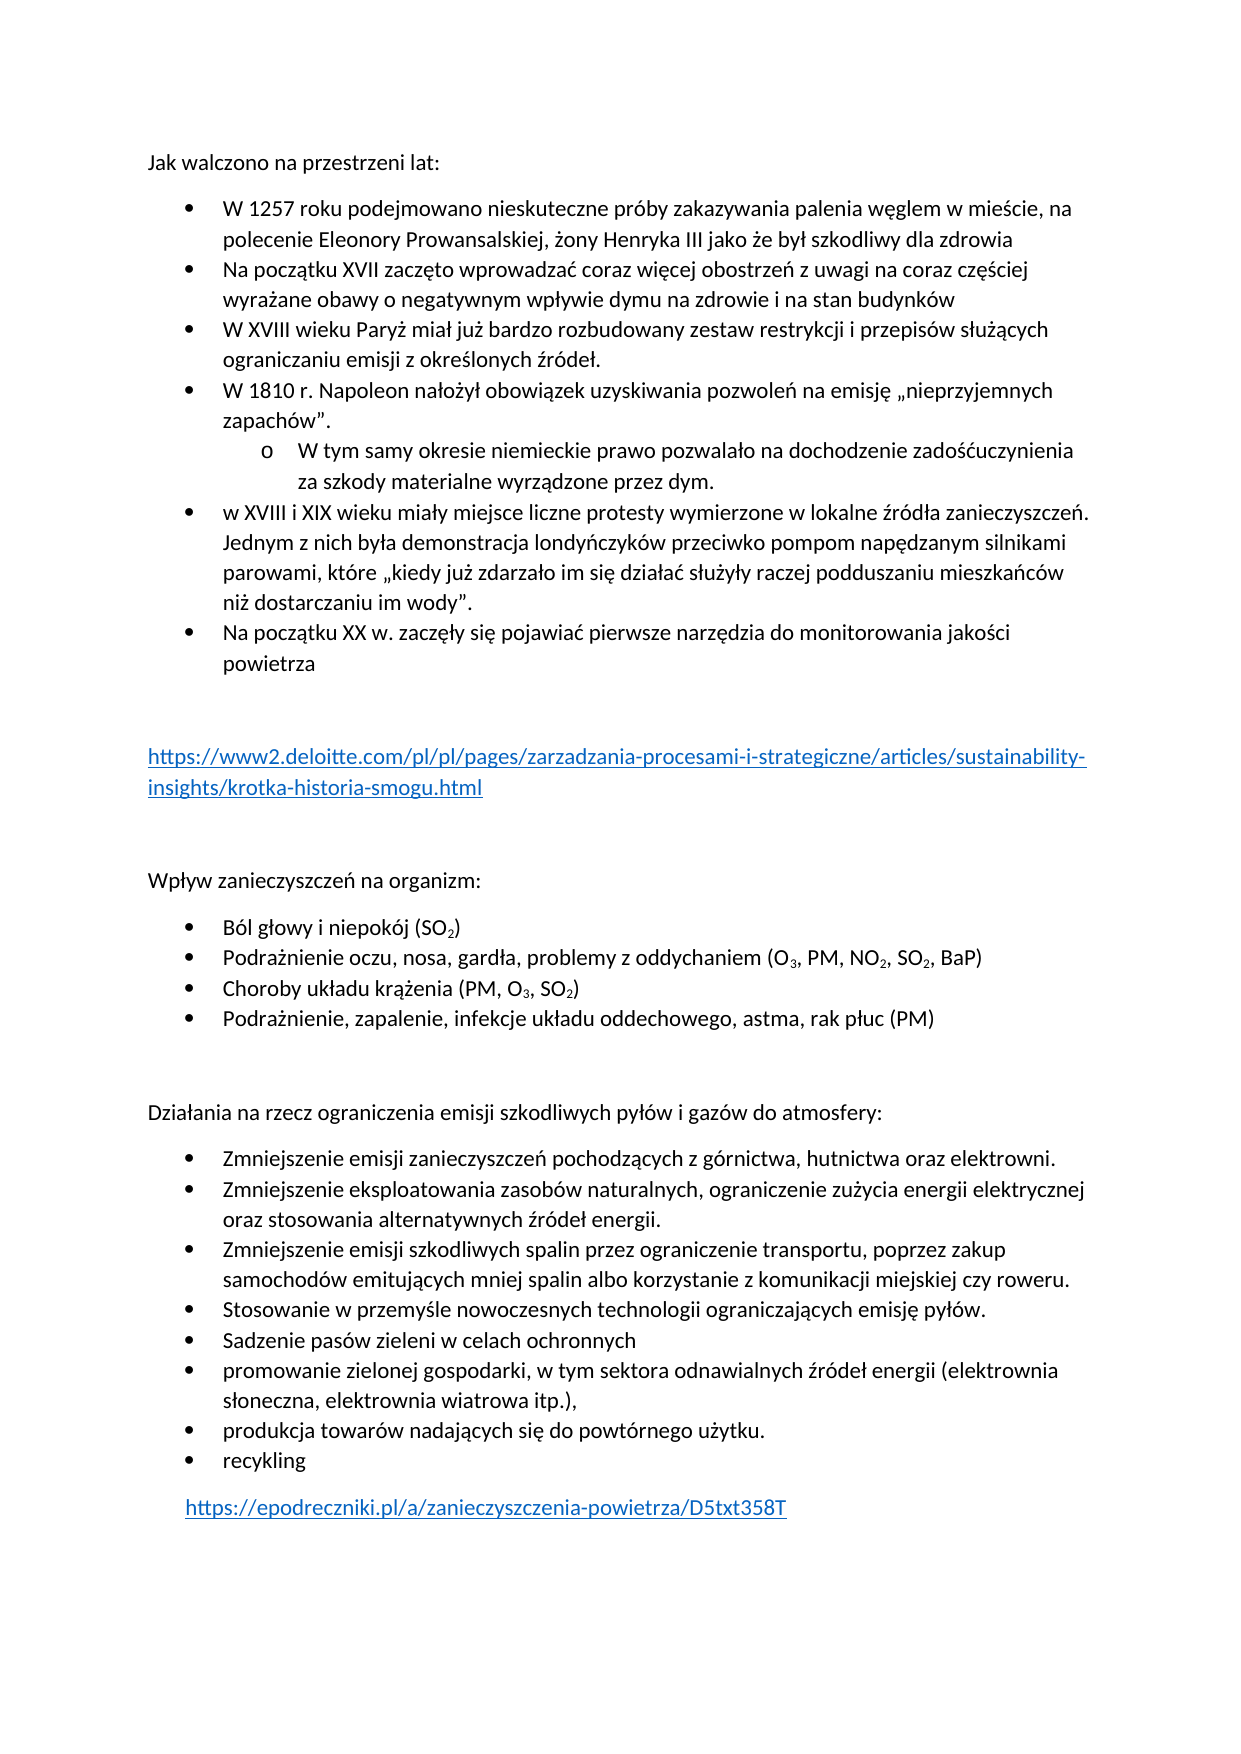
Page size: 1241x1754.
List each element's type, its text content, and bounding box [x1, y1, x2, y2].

text Wpływ zanieczyszczeń na organizm: [148, 866, 1093, 894]
text Jak walczono na przestrzeni lat: [148, 148, 1093, 176]
list Podrażnienie oczu, nosa, gardła, problemy z oddychaniem (O3, PM, NO2, SO2, BaP) [185, 943, 1093, 972]
list Zmniejszenie emisji zanieczyszczeń pochodzących z górnictwa, hutnictwa oraz elektrowni. [185, 1144, 1093, 1173]
list recykling [185, 1447, 1093, 1475]
list Sadzenie pasów zieleni w celach ochronnych [185, 1326, 1093, 1354]
list Choroby układu krążenia (PM, O3, SO2) [185, 974, 1093, 1002]
text https://epodreczniki.pl/a/zanieczyszczenia-powietrza/D5txt358T [185, 1493, 1093, 1522]
list Zmniejszenie eksploatowania zasobów naturalnych, ograniczenie zużycia energii elektrycznej oraz stosowania alternatywnych źródeł energii. [185, 1175, 1093, 1233]
list Stosowanie w przemyśle nowoczesnych technologii ograniczających emisję pyłów. [185, 1296, 1093, 1324]
list W 1257 roku podejmowano nieskuteczne próby zakazywania palenia węglem w mieście, na polecenie Eleonory Prowansalskiej, żony Henryka III jako że był szkodliwy dla zdrowia [185, 194, 1093, 253]
list promowanie zielonej gospodarki, w tym sektora odnawialnych źródeł energii (elektrownia słoneczna, elektrownia wiatrowa itp.), [185, 1356, 1093, 1414]
text Działania na rzecz ograniczenia emisji szkodliwych pyłów i gazów do atmosfery: [148, 1098, 1093, 1126]
text https://www2.deloitte.com/pl/pl/pages/zarzadzania-procesami-i-strategiczne/articles/sustainability-insights/krotka-historia-smogu.html [148, 742, 1093, 801]
list Na początku XX w. zaczęły się pojawiać pierwsze narzędzia do monitorowania jakości powietrza [185, 618, 1093, 677]
list W 1810 r. Napoleon nałożył obowiązek uzyskiwania pozwoleń na emisję „nieprzyjemnych zapachów”. [185, 376, 1093, 434]
list Na początku XVII zaczęto wprowadzać coraz więcej obostrzeń z uwagi na coraz częściej wyrażane obawy o negatywnym wpływie dymu na zdrowie i na stan budynków [185, 255, 1093, 313]
list produkcja towarów nadających się do powtórnego użytku. [185, 1416, 1093, 1444]
list Zmniejszenie emisji szkodliwych spalin przez ograniczenie transportu, poprzez zakup samochodów emitujących mniej spalin albo korzystanie z komunikacji miejskiej czy roweru. [185, 1235, 1093, 1293]
list Podrażnienie, zapalenie, infekcje układu oddechowego, astma, rak płuc (PM) [185, 1004, 1093, 1032]
list w XVIII i XIX wieku miały miejsce liczne protesty wymierzone w lokalne źródła zanieczyszczeń. Jednym z nich była demonstracja londyńczyków przeciwko pompom napędzanym silnikami parowami, które „kiedy już zdarzało im się działać służyły raczej podduszaniu mieszkańców niż dostarczaniu im wody”. [185, 498, 1093, 616]
list W XVIII wieku Paryż miał już bardzo rozbudowany zestaw restrykcji i przepisów służących ograniczaniu emisji z określonych źródeł. [185, 315, 1093, 373]
list W tym samy okresie niemieckie prawo pozwalało na dochodzenie zadośćuczynienia za szkody materialne wyrządzone przez dym. [260, 436, 1093, 496]
list Ból głowy i niepokój (SO2) [185, 913, 1093, 941]
